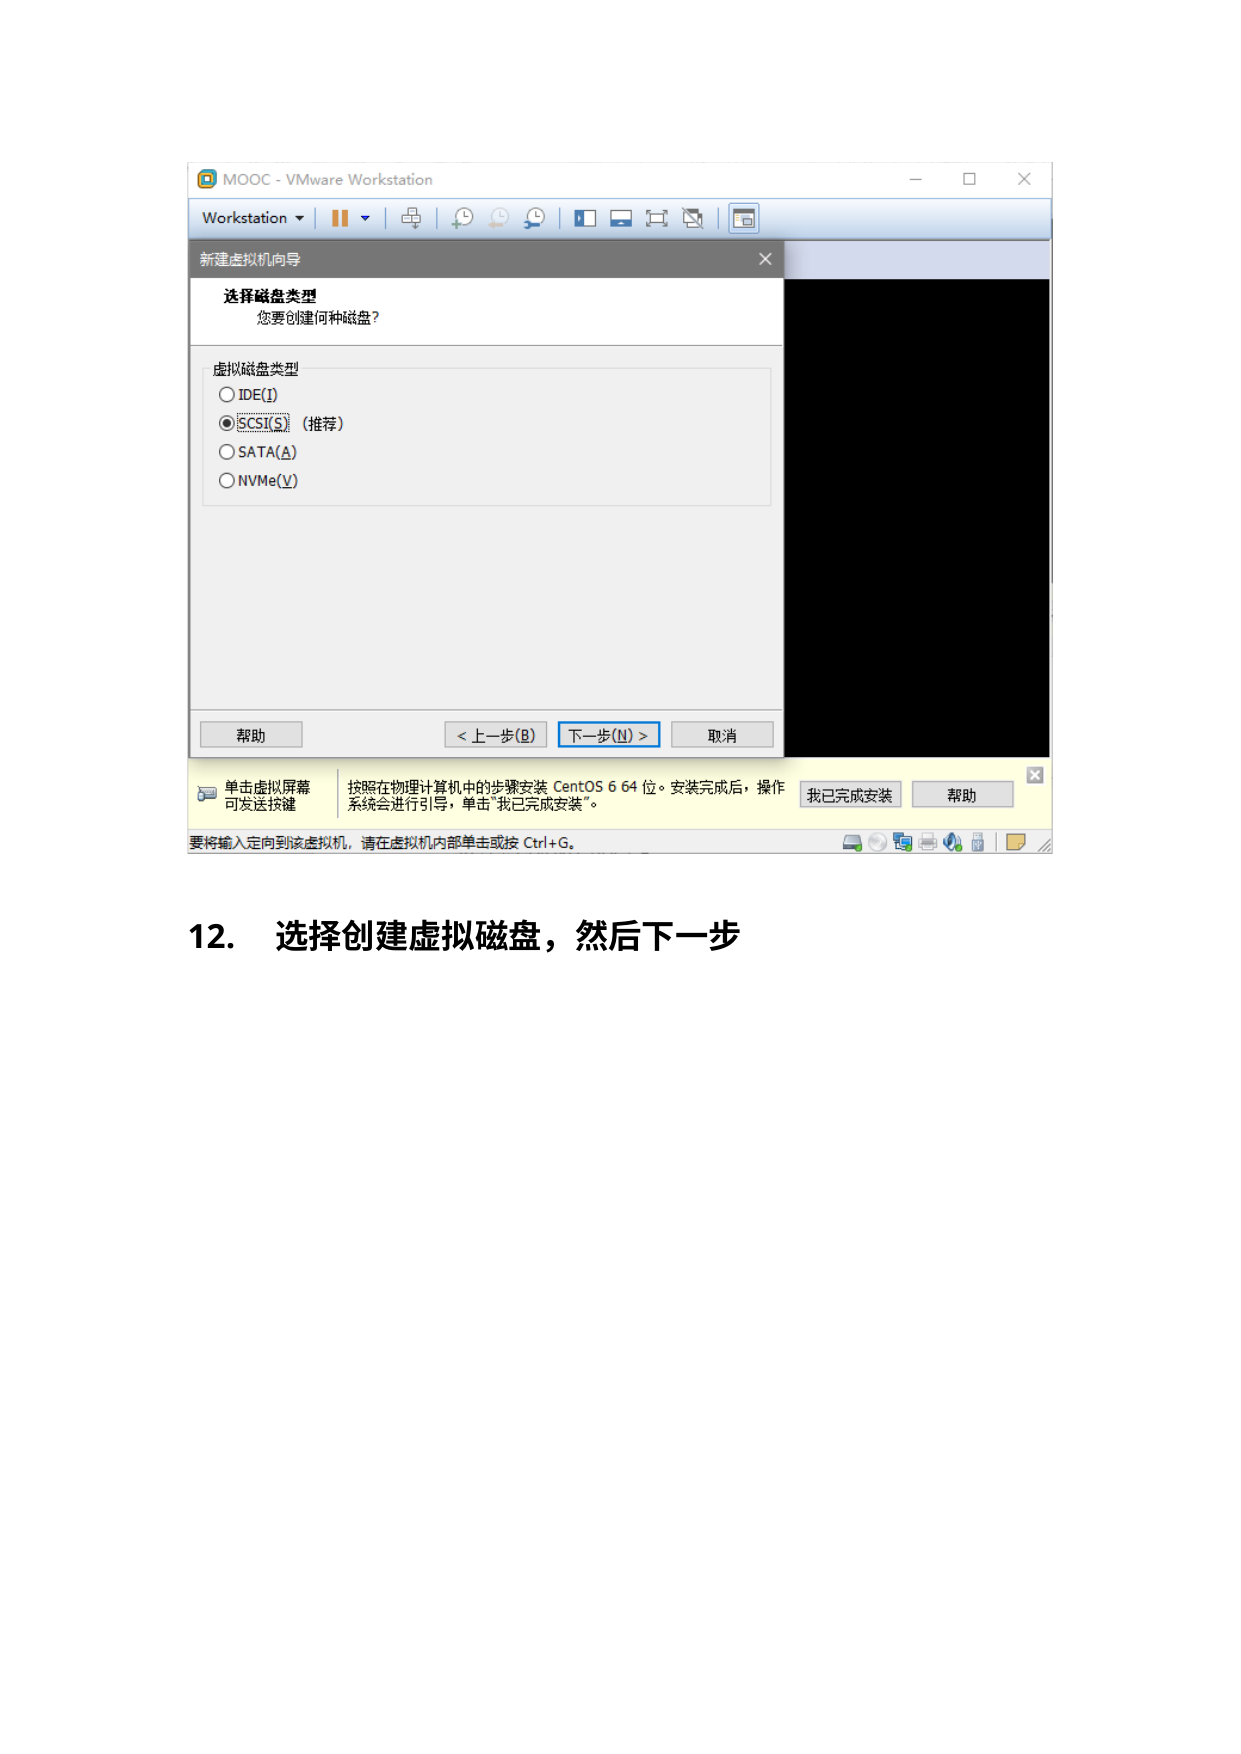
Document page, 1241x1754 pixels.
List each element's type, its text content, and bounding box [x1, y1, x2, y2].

subtitle 选择创建虚拟磁盘，然后下一步 [187, 902, 1053, 967]
picture [187, 162, 1053, 854]
